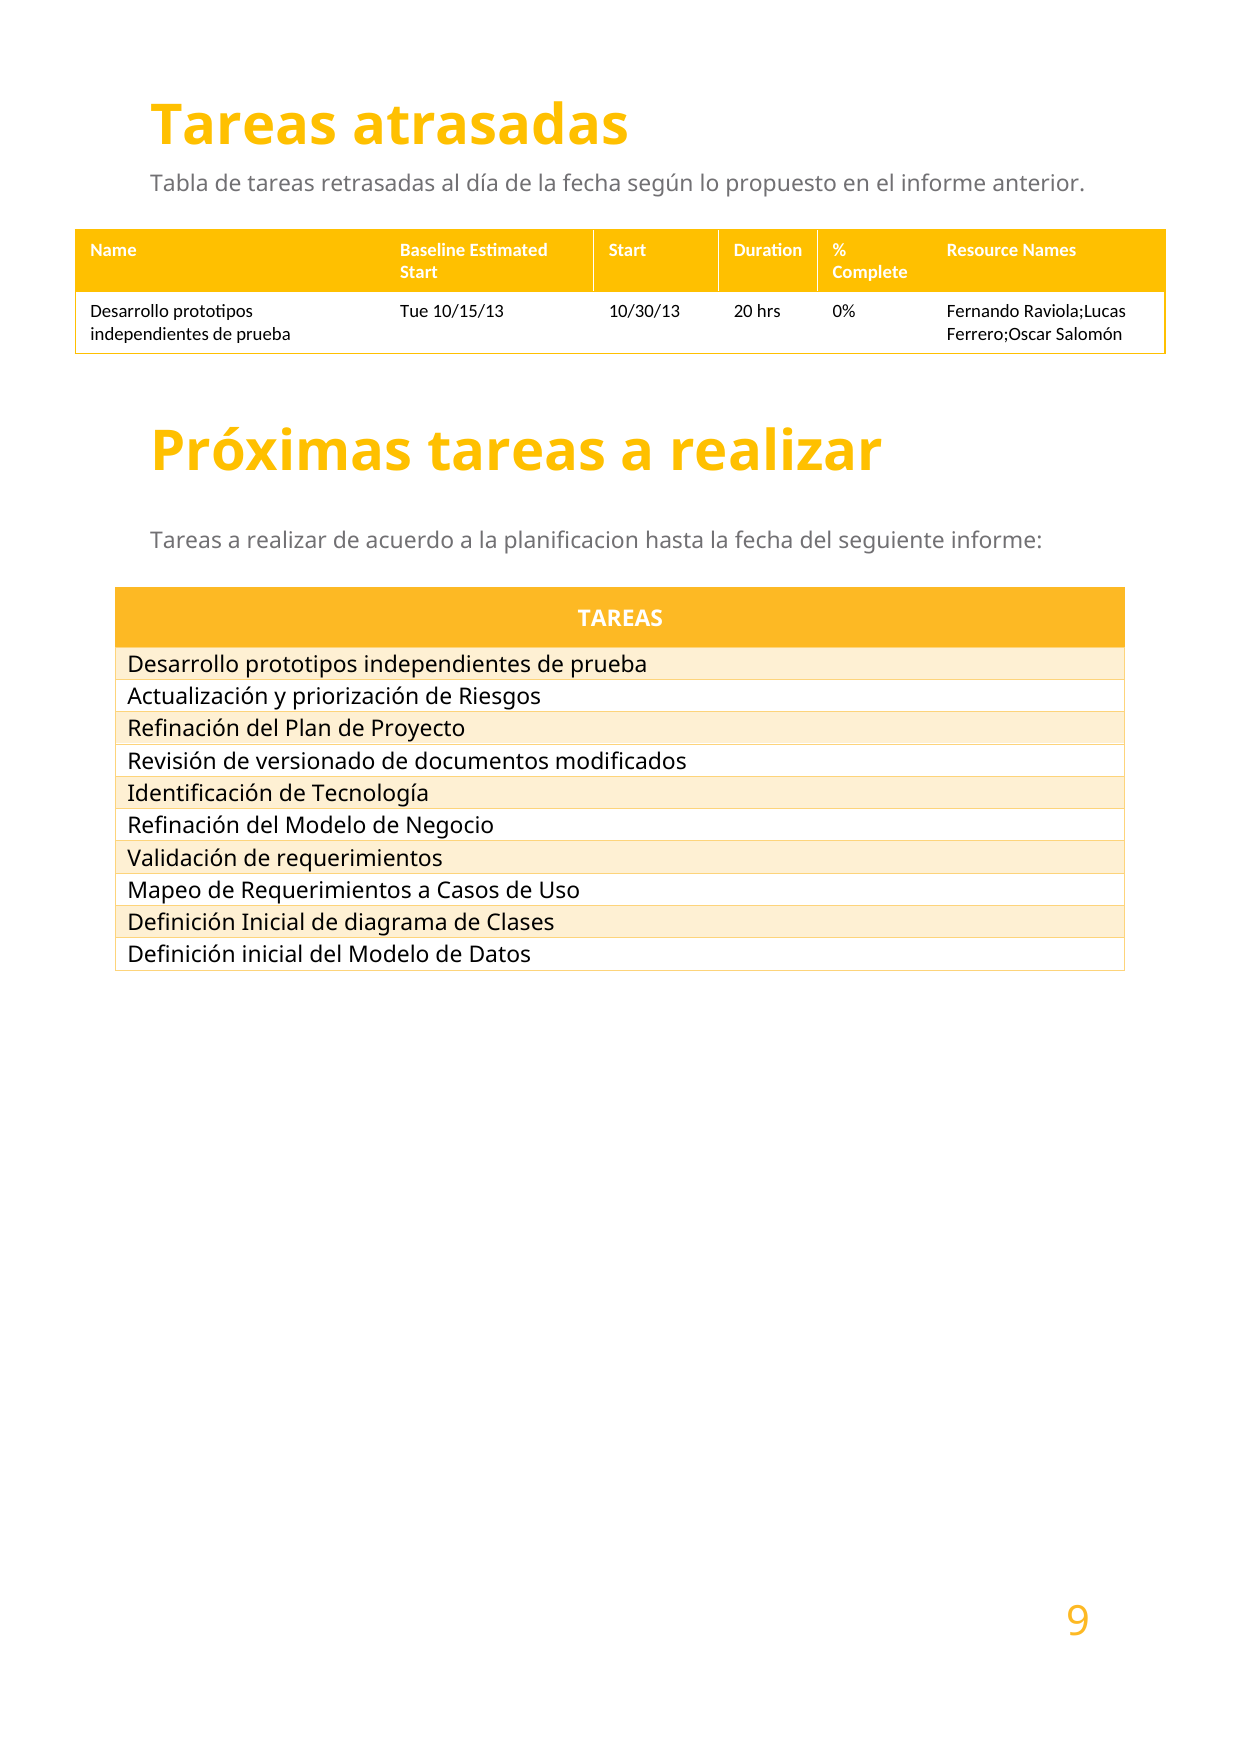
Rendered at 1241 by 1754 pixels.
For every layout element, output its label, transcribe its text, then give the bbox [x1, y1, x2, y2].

table_header Duration [719, 230, 817, 291]
table_cell Identificación de Tecnología [116, 777, 1124, 808]
table_header TAREAS [116, 588, 1124, 647]
table_header % Complete [818, 230, 932, 291]
table_cell Refinación del Plan de Proyecto [116, 712, 1124, 743]
table_cell Desarrollo prototipos independientes de prueba [116, 648, 1124, 679]
table_header Name [76, 230, 385, 291]
table_cell Definición Inicial de diagrama de Clases [116, 906, 1124, 937]
table_header Resource Names [932, 230, 1164, 291]
table_header Start [594, 230, 718, 291]
table_cell Definición inicial del Modelo de Datos [116, 938, 1124, 969]
subtitle Tareas atrasadas [75, 84, 1165, 161]
table_cell Tue 10/15/13 [385, 292, 593, 353]
table_cell Revisión de versionado de documentos modificados [116, 745, 1124, 776]
text Tareas a realizar de acuerdo a la planificacion hasta la fecha del seguiente informe: [75, 524, 1090, 556]
text Tabla de tareas retrasadas al día de la fecha según lo propuesto en el informe anterior. [75, 167, 1090, 198]
table_header Baseline Estimated Start [385, 230, 593, 291]
table_cell Fernando Raviola;Lucas Ferrero;Oscar Salomón [932, 292, 1164, 353]
table_cell Mapeo de Requerimientos a Casos de Uso [116, 874, 1124, 905]
table_cell 20 hrs [719, 292, 817, 353]
table_cell Desarrollo prototipos independientes de prueba [76, 292, 385, 353]
table_cell 0% [818, 292, 932, 353]
table_cell Actualización y priorización de Riesgos [116, 680, 1124, 711]
table_cell Refinación del Modelo de Negocio [116, 809, 1124, 840]
table_cell Validación de requerimientos [116, 841, 1124, 873]
subtitle Próximas tareas a realizar [75, 410, 1165, 487]
table_cell 10/30/13 [594, 292, 718, 353]
